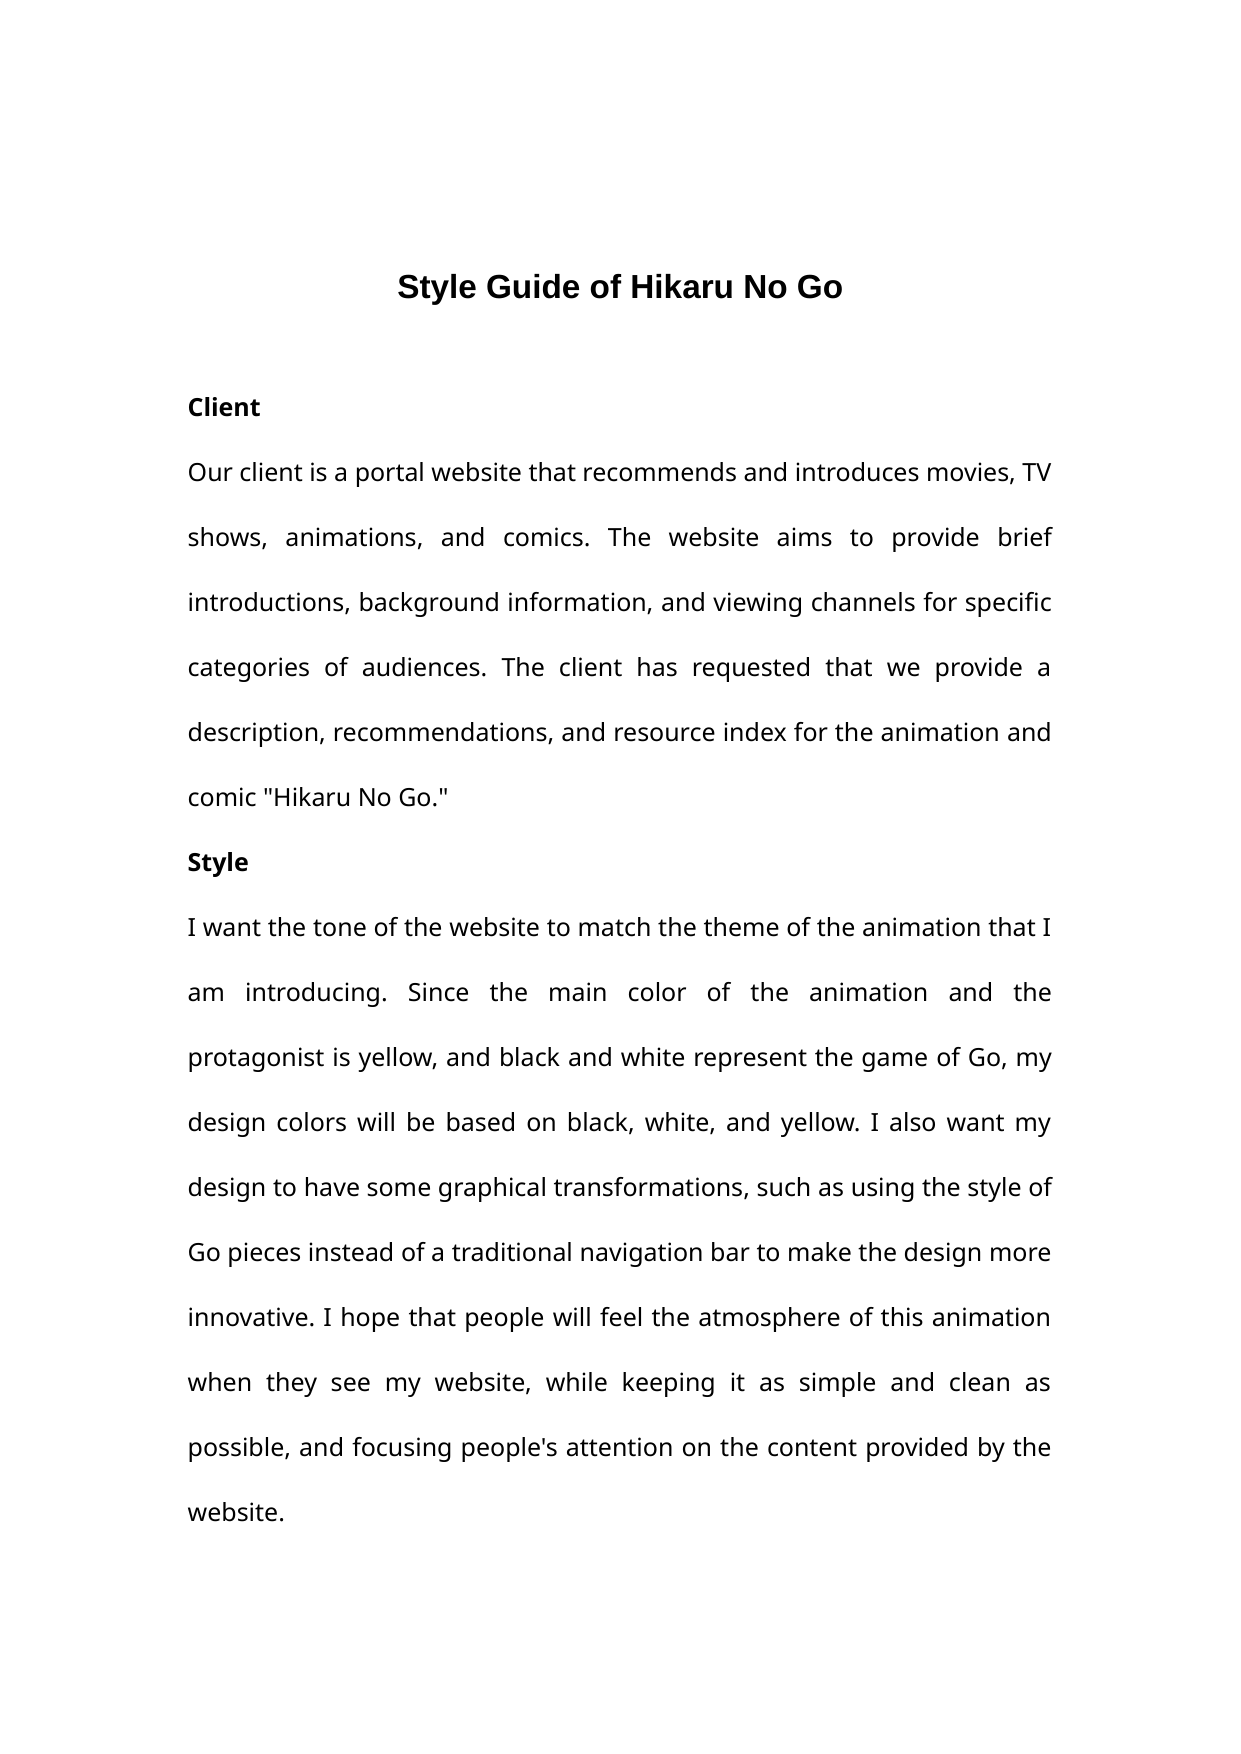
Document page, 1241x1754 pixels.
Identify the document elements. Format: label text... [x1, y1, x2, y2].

text Client [187, 374, 1053, 439]
text I want the tone of the website to match the theme of the animation that I am introducing. Since the main color of the animation and the protagonist is yellow, and black and white represent the game of Go, my design colors will be based on black, white, and yellow. I also want my design to have some graphical transformations, such as using the style of Go pieces instead of a traditional navigation bar to make the design more innovative. I hope that people will feel the atmosphere of this animation when they see my website, while keeping it as simple and clean as possible, and focusing people's attention on the content provided by the website. [187, 894, 1053, 1544]
subtitle Style Guide of Hikaru No Go [187, 254, 1053, 319]
text Our client is a portal website that recommends and introduces movies, TV shows, animations, and comics. The website aims to provide brief introductions, background information, and viewing channels for specific categories of audiences. The client has requested that we provide a description, recommendations, and resource index for the animation and comic "Hikaru No Go." [187, 439, 1053, 829]
text Style [187, 829, 1053, 894]
